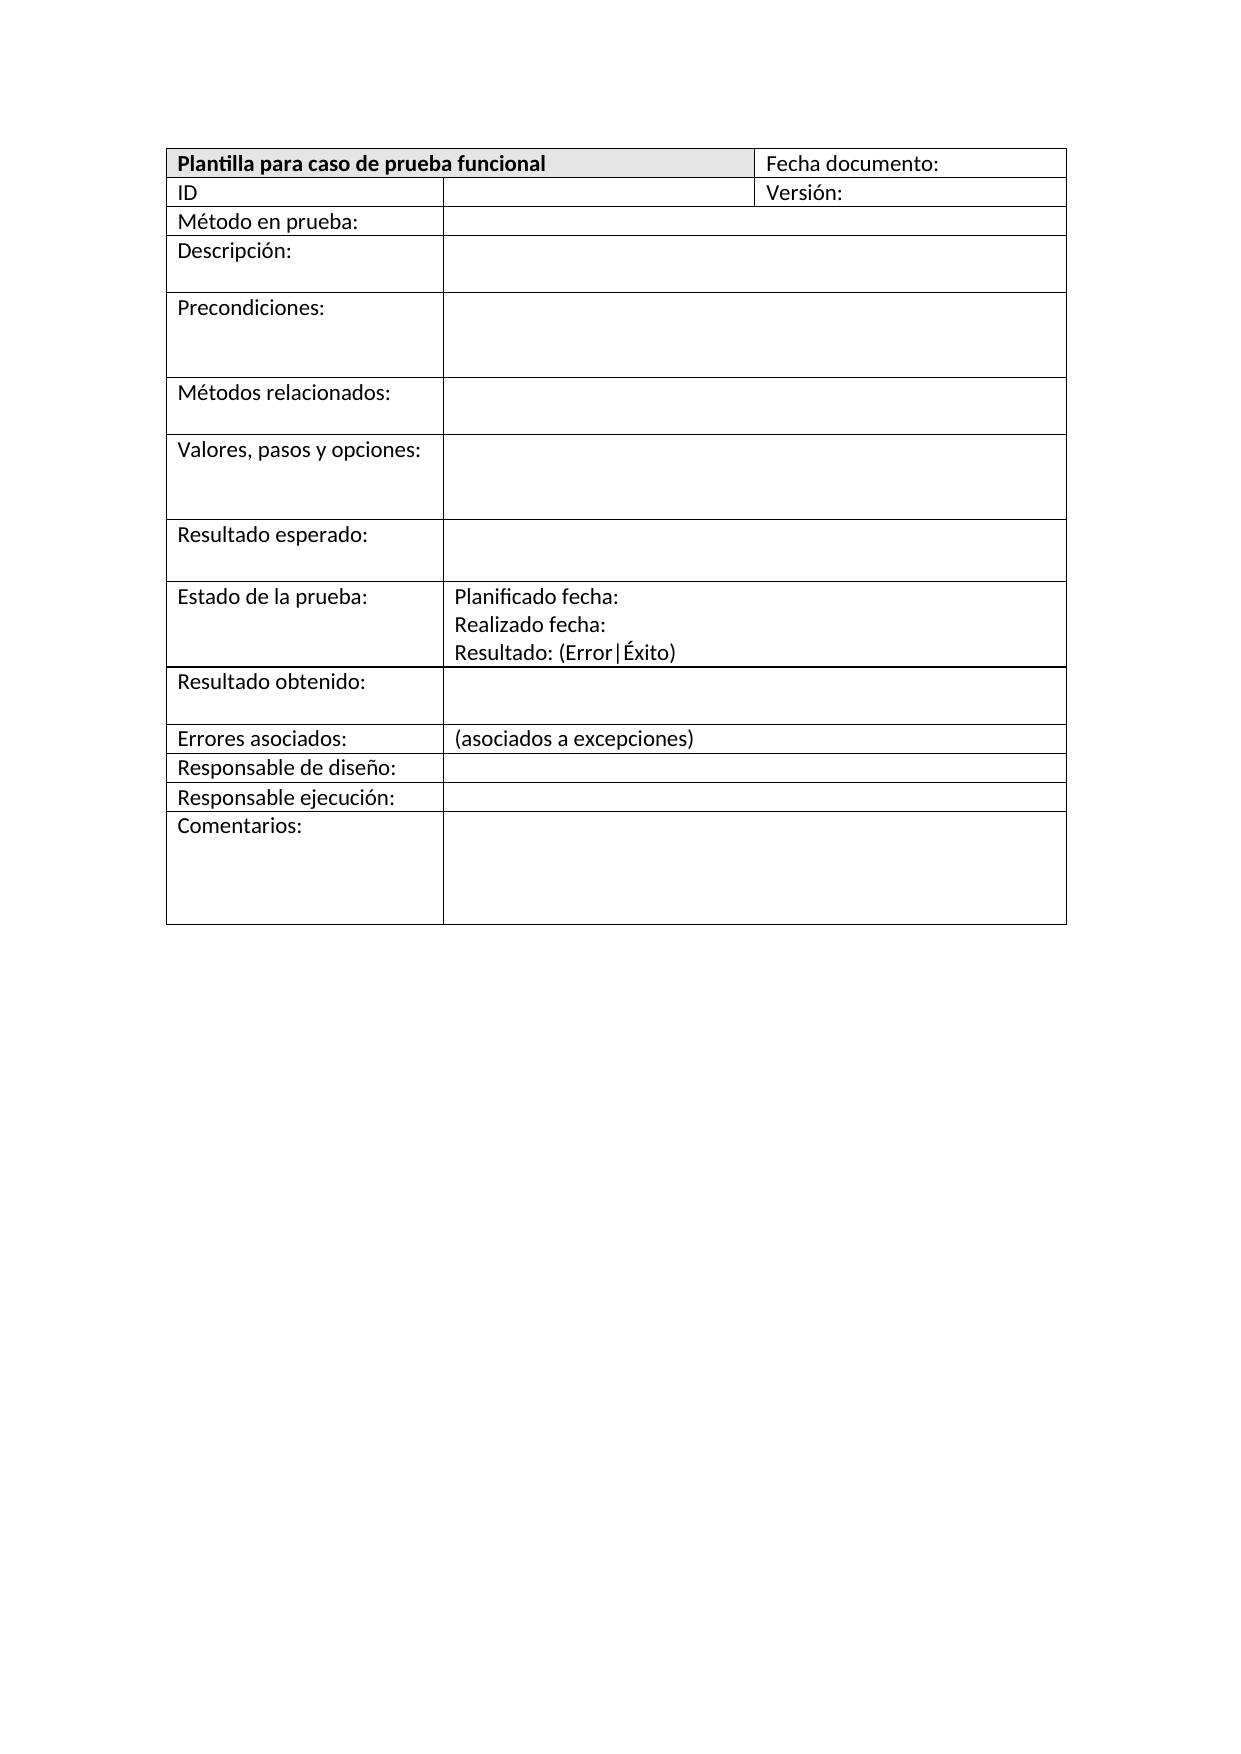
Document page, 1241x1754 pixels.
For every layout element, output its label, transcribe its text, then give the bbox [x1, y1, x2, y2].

table_cell Método en prueba: [167, 207, 443, 235]
table_cell [444, 783, 1066, 811]
table_header Plantilla para caso de prueba funcional [167, 149, 754, 177]
table_cell Versión: [755, 178, 1066, 206]
table_cell [444, 520, 1066, 581]
table_cell (asociados a excepciones) [444, 725, 1066, 752]
table_cell Estado de la prueba: [167, 582, 443, 666]
table_cell Planificado fecha: Realizado fecha: Resultado: (Error|Éxito) [444, 582, 1066, 666]
table_cell [444, 236, 1066, 292]
table_cell Comentarios: [167, 812, 443, 924]
table_cell [444, 812, 1066, 924]
table_cell Responsable ejecución: [167, 783, 443, 811]
table_cell ID [167, 178, 443, 206]
table_cell Errores asociados: [167, 725, 443, 752]
table_cell Valores, pasos y opciones: [167, 435, 443, 519]
table_cell [444, 293, 1066, 377]
table_cell Descripción: [167, 236, 443, 292]
table_cell Resultado esperado: [167, 520, 443, 581]
table_cell [444, 668, 1066, 723]
table_header Fecha documento: [755, 149, 1066, 177]
table_cell [444, 178, 754, 206]
table_cell Responsable de diseño: [167, 754, 443, 782]
table_cell [444, 435, 1066, 519]
table_cell Precondiciones: [167, 293, 443, 377]
table_cell [444, 207, 1066, 235]
table_cell [444, 378, 1066, 434]
table_cell Resultado obtenido: [167, 668, 443, 723]
table_cell Métodos relacionados: [167, 378, 443, 434]
table_cell [444, 754, 1066, 782]
